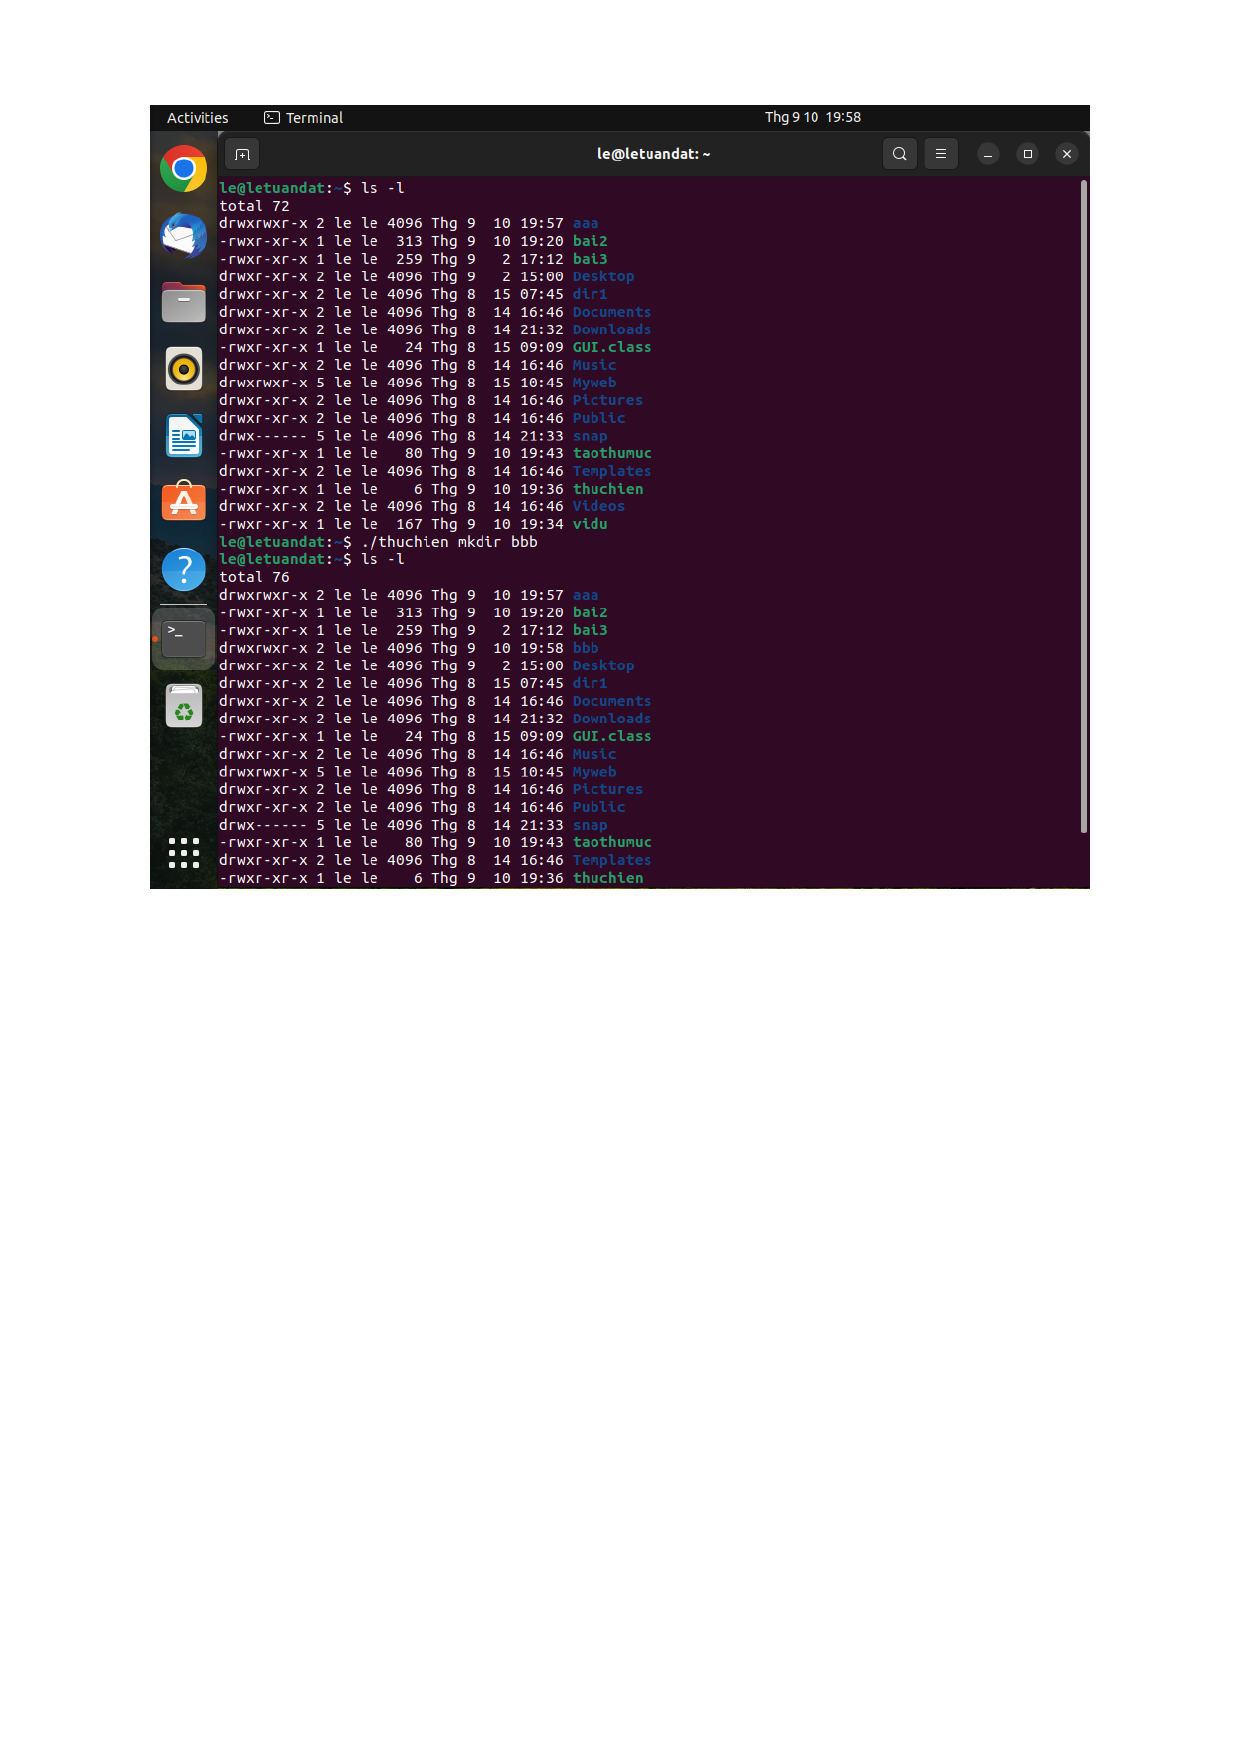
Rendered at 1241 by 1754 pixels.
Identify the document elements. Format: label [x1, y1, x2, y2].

picture [150, 105, 1090, 889]
